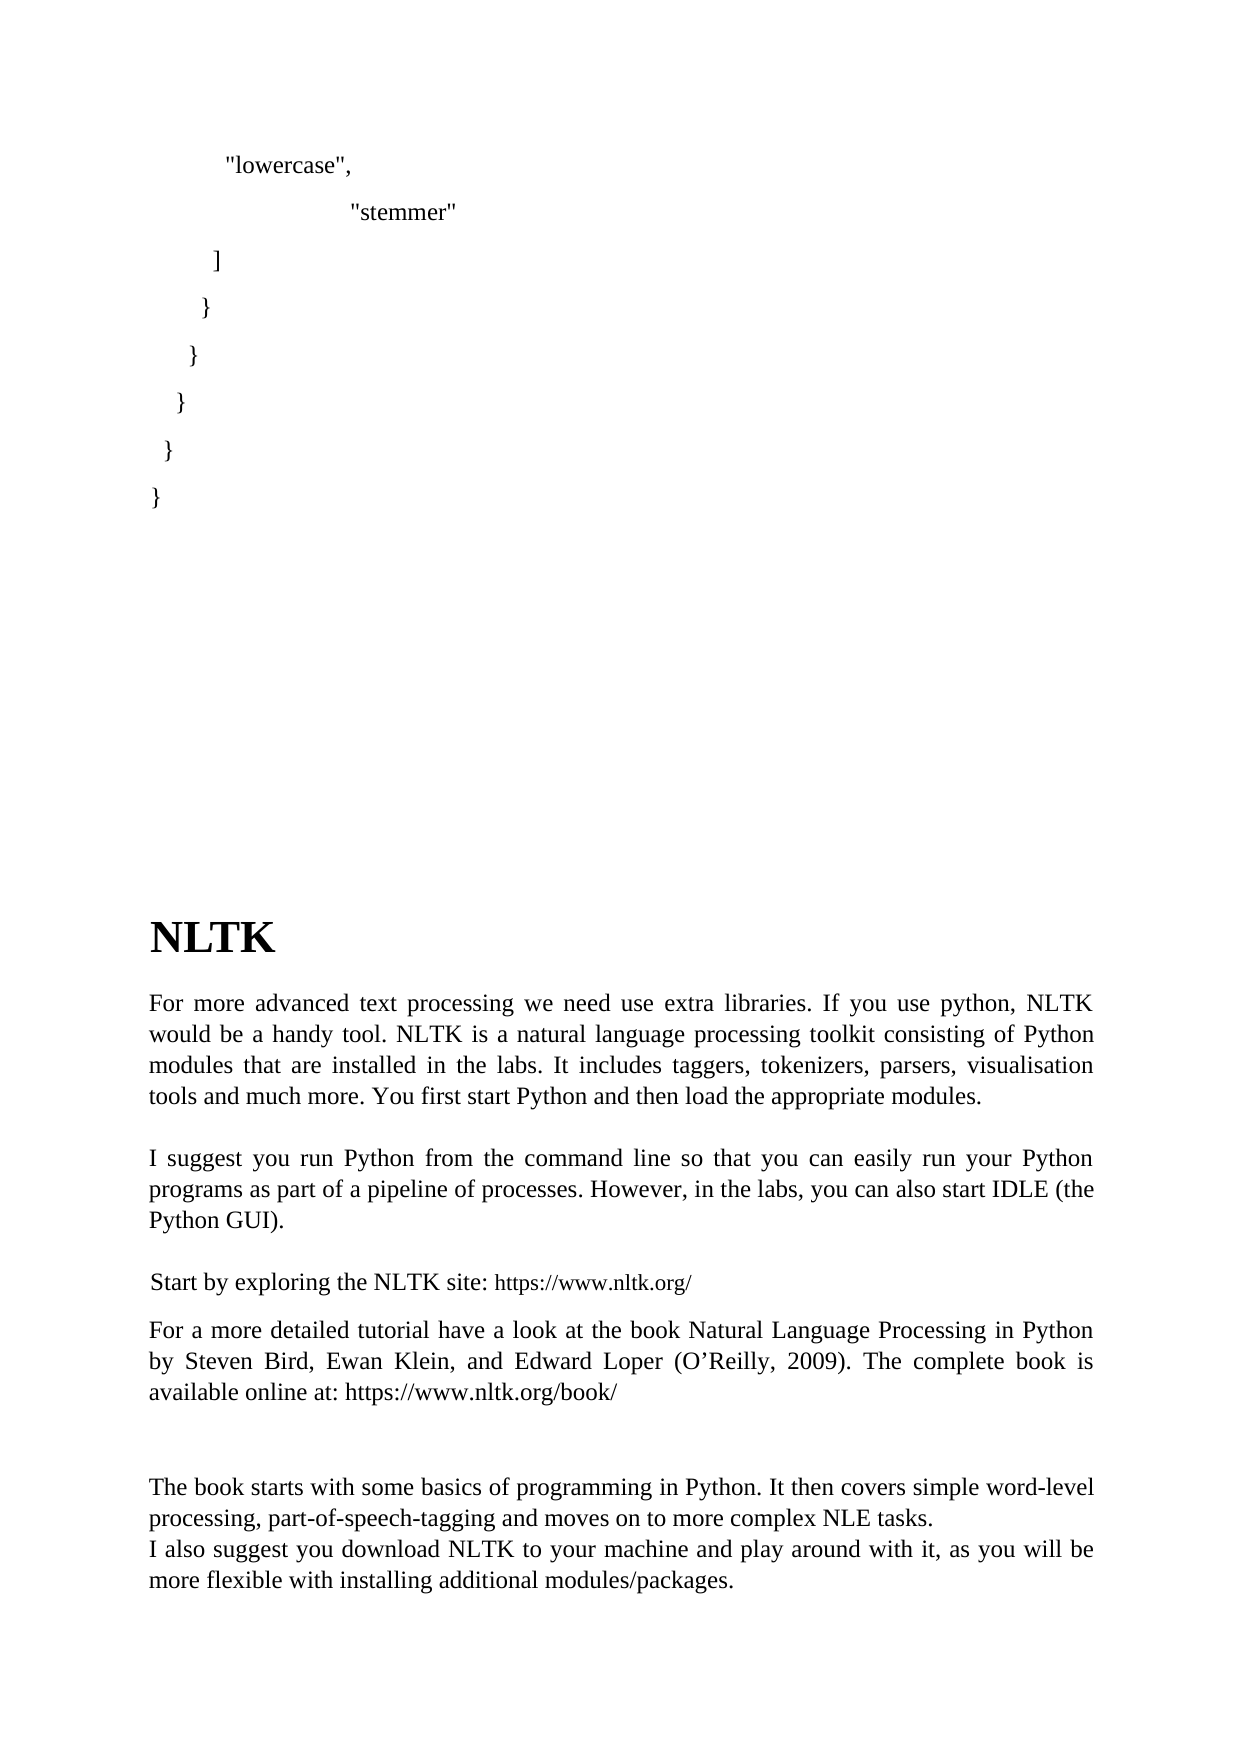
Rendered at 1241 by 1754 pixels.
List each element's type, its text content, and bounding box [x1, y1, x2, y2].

text I also suggest you download NLTK to your machine and play around with it, as you will be more flexible with installing additional modules/packages. [148, 1534, 1095, 1594]
text } [150, 340, 1090, 369]
text For a more detailed tutorial have a look at the book Natural Language Processing in Python by Steven Bird, Ewan Klein, and Edward Loper (O’Reilly, 2009). The complete book is available online at: https://www.nltk.org/book/ [148, 1315, 1095, 1406]
text The book starts with some basics of programming in Python. It then covers simple word-level processing, part-of-speech-tagging and moves on to more complex NLE tasks. [148, 1472, 1095, 1532]
text I suggest you run Python from the command line so that you can easily run your Python programs as part of a pipeline of processes. However, in the labs, you can also start IDLE (the Python GUI). [148, 1143, 1095, 1234]
list NLTK [150, 910, 1095, 963]
text } [150, 387, 1090, 416]
text For more advanced text processing we need use extra libraries. If you use python, NLTK would be a handy tool. NLTK is a natural language processing toolkit consisting of Python modules that are installed in the labs. It includes taggers, tokenizers, parsers, visualisation tools and much more. You first start Python and then load the appropriate modules. [148, 988, 1095, 1110]
text } [150, 482, 1090, 511]
text "stemmer" [150, 197, 1090, 226]
text } [150, 292, 1090, 321]
text "lowercase", [150, 150, 1090, 179]
text } [150, 435, 1090, 464]
text ] [150, 245, 1090, 274]
text Start by exploring the NLTK site: https://www.nltk.org/ [150, 1267, 1095, 1296]
